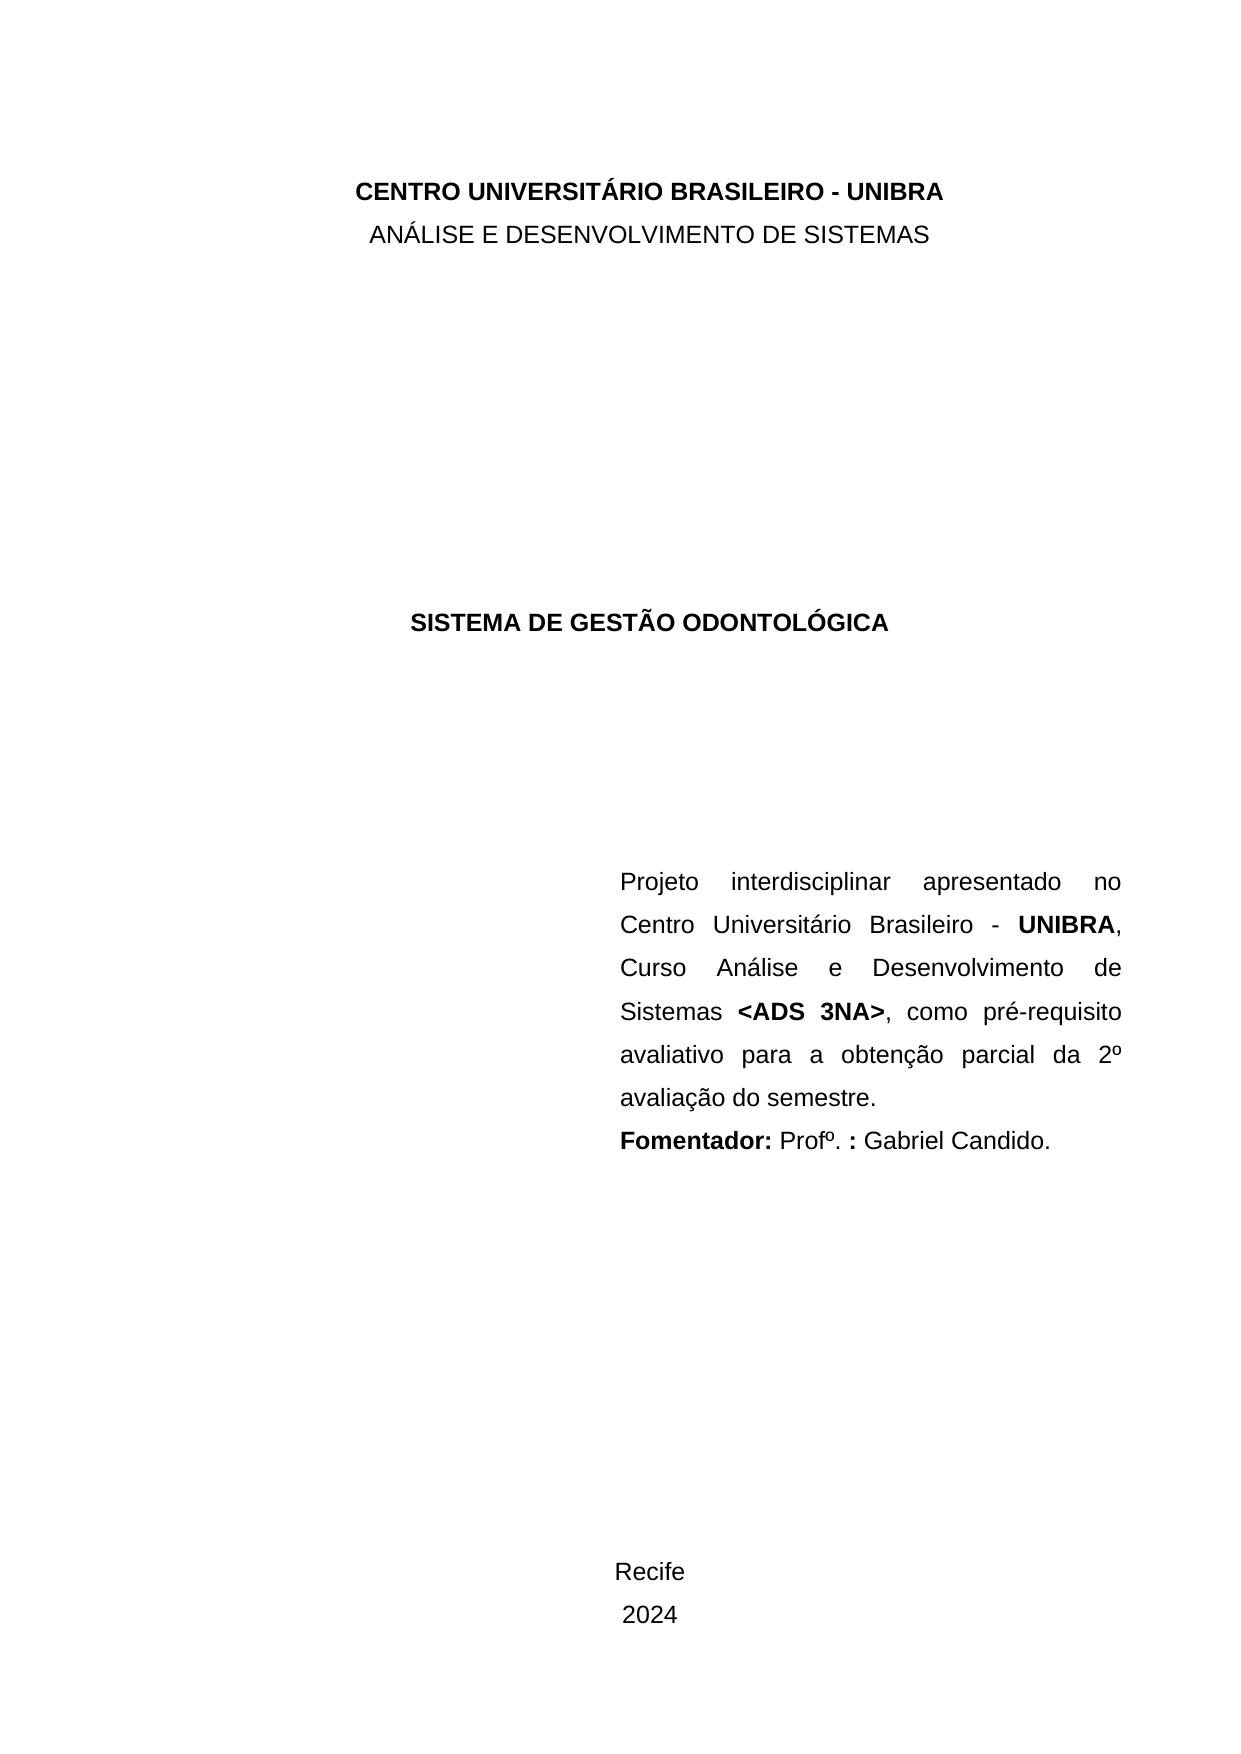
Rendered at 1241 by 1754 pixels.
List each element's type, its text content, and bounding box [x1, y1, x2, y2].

text 2024 [177, 1600, 1122, 1629]
text Recife [177, 1557, 1122, 1586]
text ANÁLISE E DESENVOLVIMENTO DE SISTEMAS [177, 220, 1122, 249]
text Projeto interdisciplinar apresentado no Centro Universitário Brasileiro - UNIBRA, Curso Análise e Desenvolvimento de Sistemas <ADS 3NA>, como pré-requisito avaliativo para a obtenção parcial da 2º avaliação do semestre. [620, 867, 1122, 1112]
text SISTEMA DE GESTÃO ODONTOLÓGICA [177, 608, 1122, 637]
text CENTRO UNIVERSITÁRIO BRASILEIRO - UNIBRA [177, 177, 1122, 206]
text Fomentador: Profº. : Gabriel Candido. [620, 1126, 1122, 1155]
